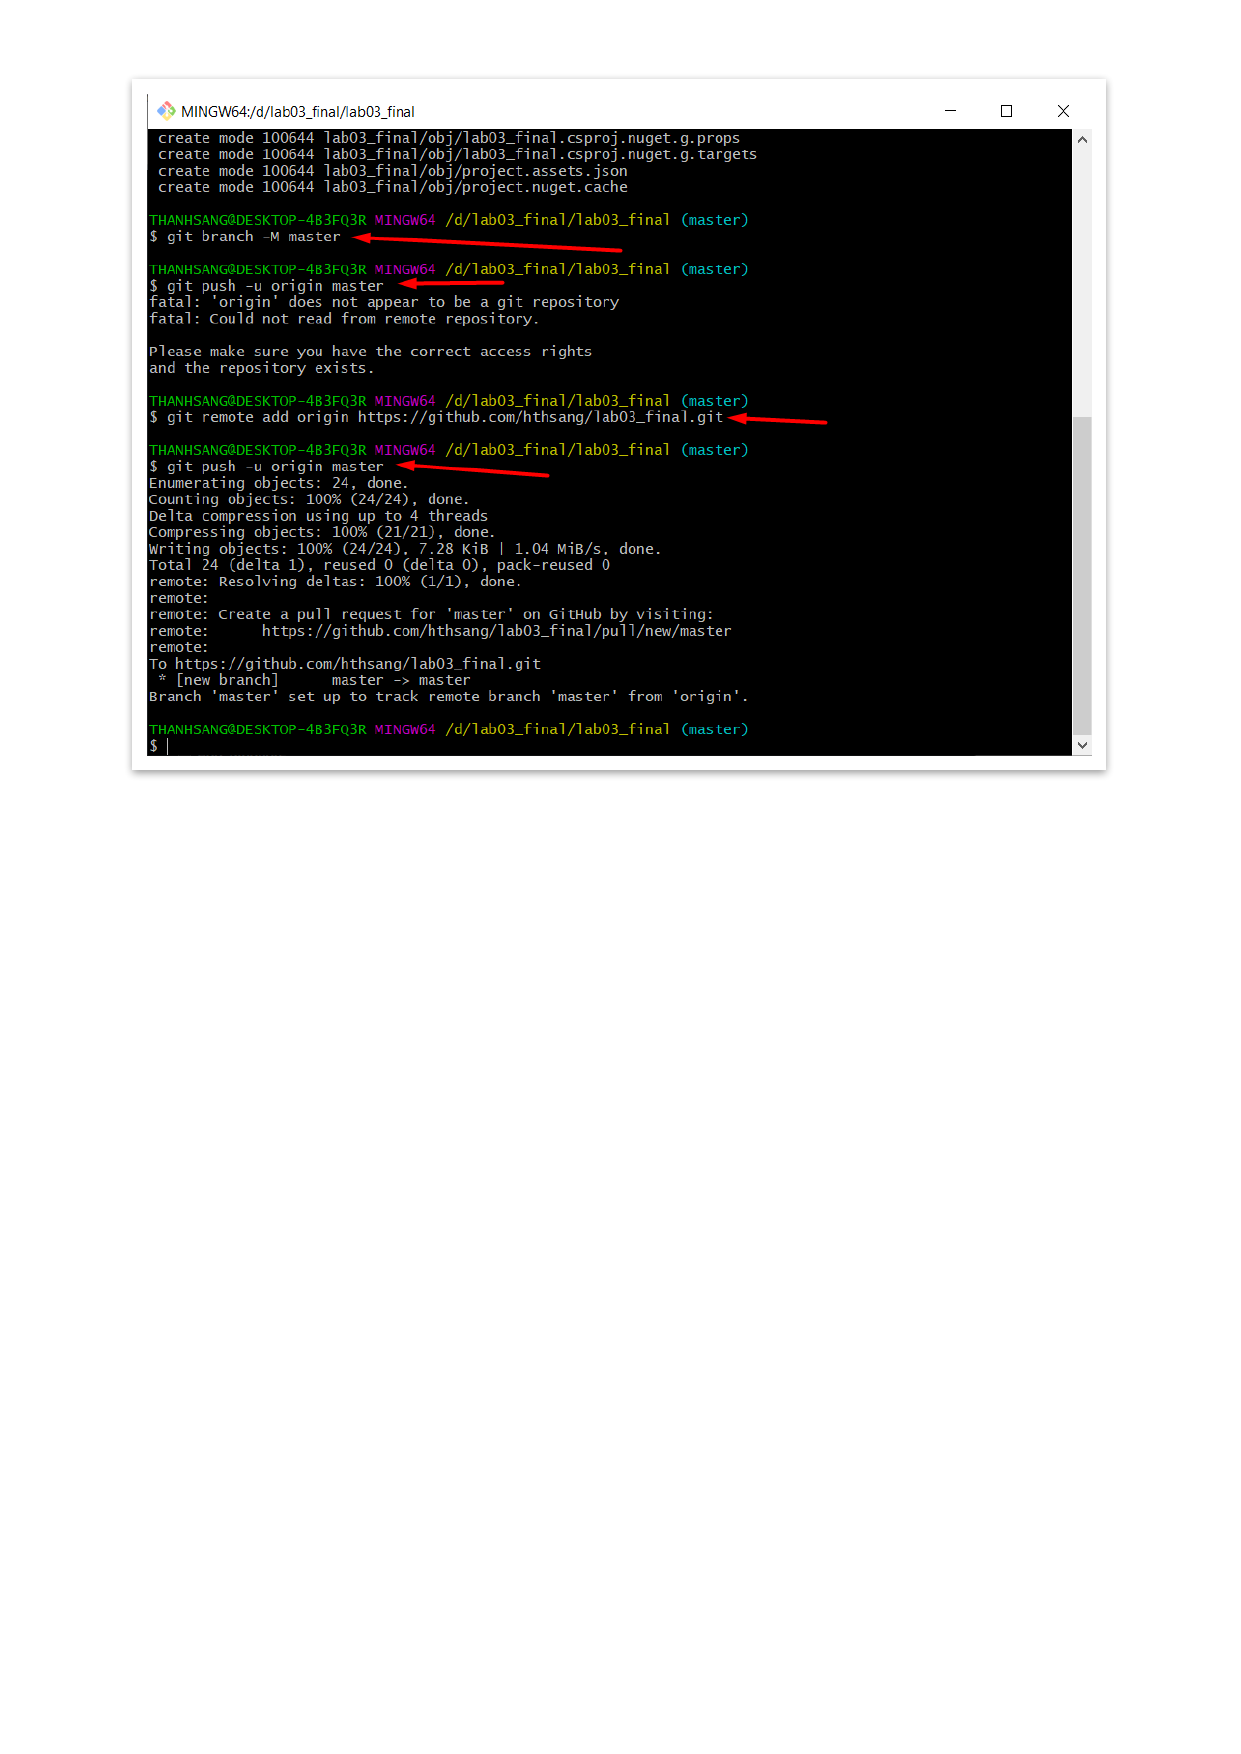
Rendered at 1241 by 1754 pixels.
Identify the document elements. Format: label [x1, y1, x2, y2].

picture [147, 94, 1092, 756]
